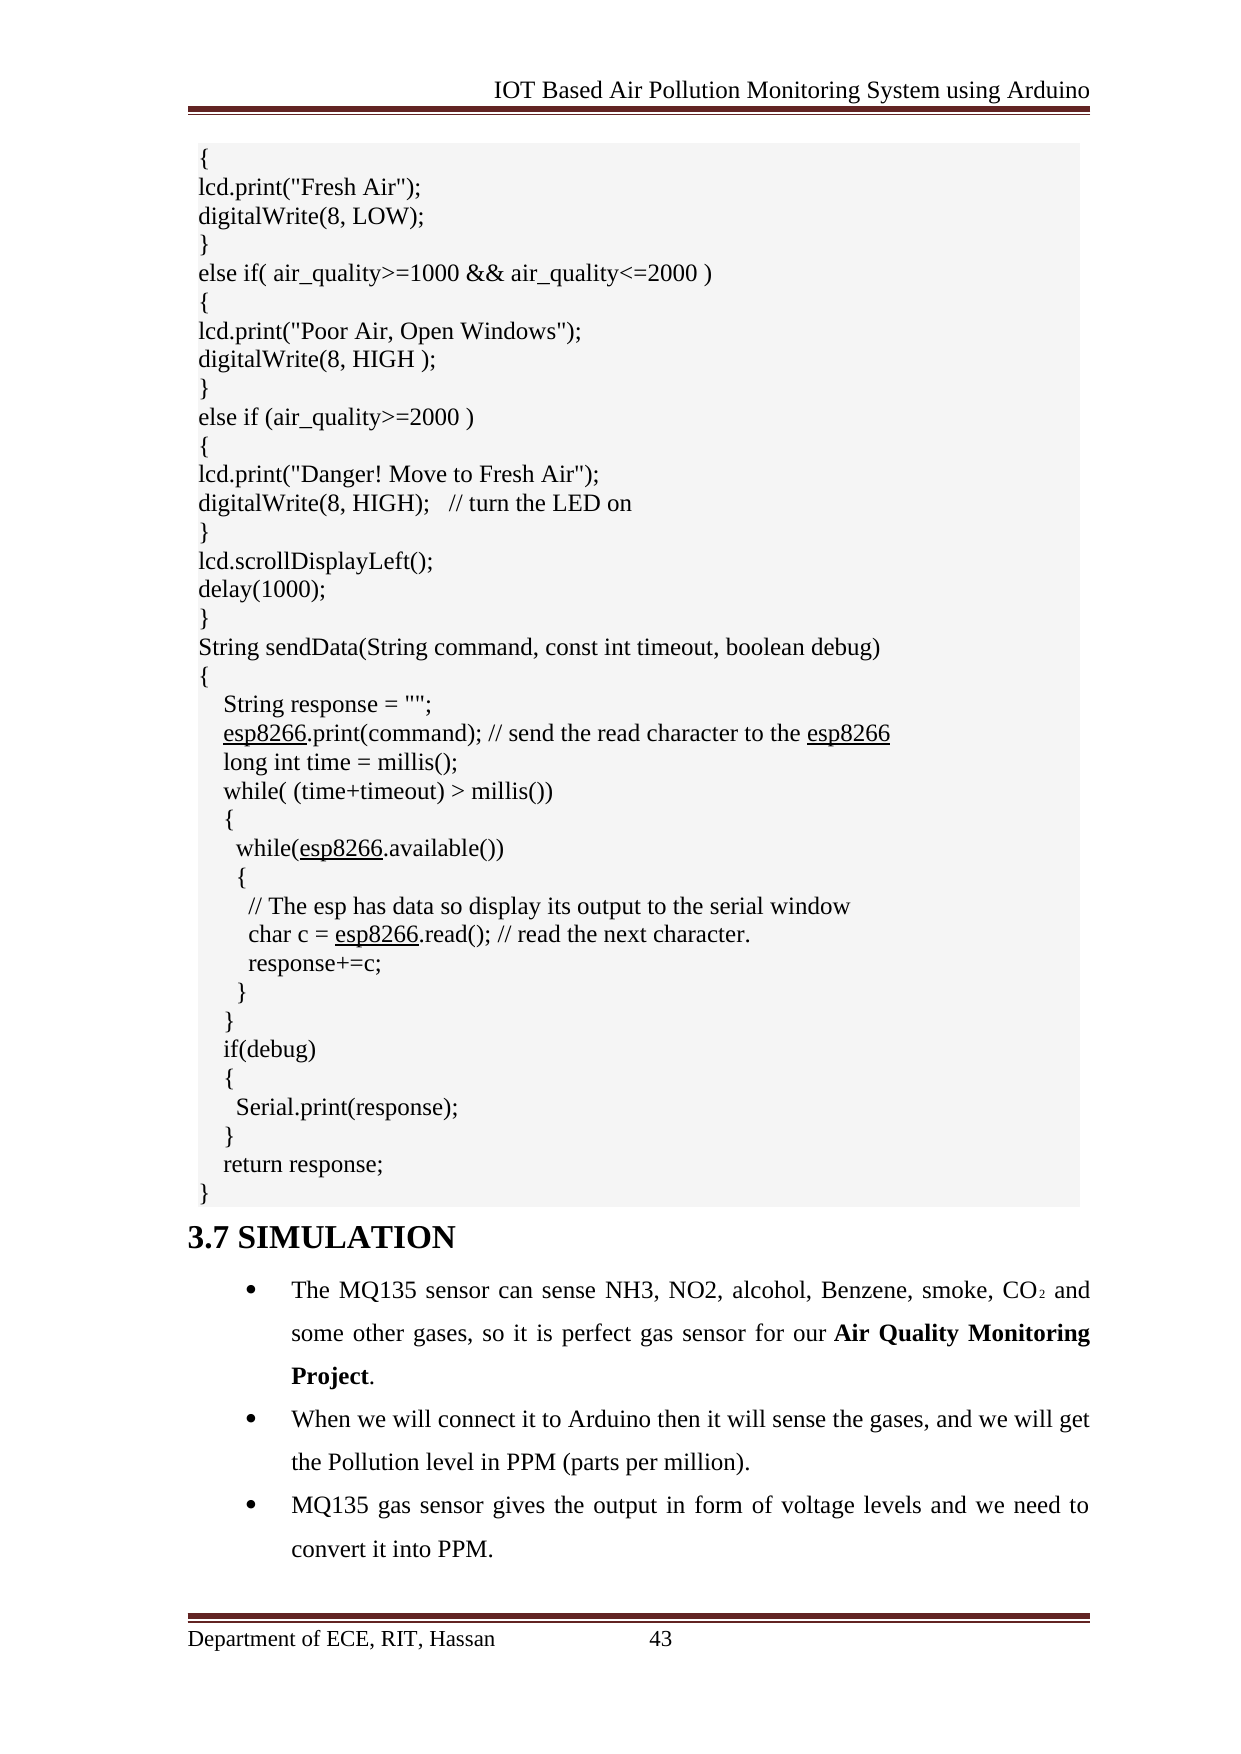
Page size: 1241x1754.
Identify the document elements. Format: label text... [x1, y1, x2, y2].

text 3.7 SIMULATION [187, 1217, 1080, 1256]
list When we will connect it to Arduino then it will sense the gases, and we will get the Pollution level in PPM (parts per million). [247, 1404, 1090, 1476]
list The MQ135 sensor can sense NH3, NO2, alcohol, Benzene, smoke, CO2 and some other gases, so it is perfect gas sensor for our Air Quality Monitoring Project. [247, 1275, 1090, 1390]
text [198, 143, 1080, 1207]
list MQ135 gas sensor gives the output in form of voltage levels and we need to convert it into PPM. [247, 1491, 1090, 1562]
